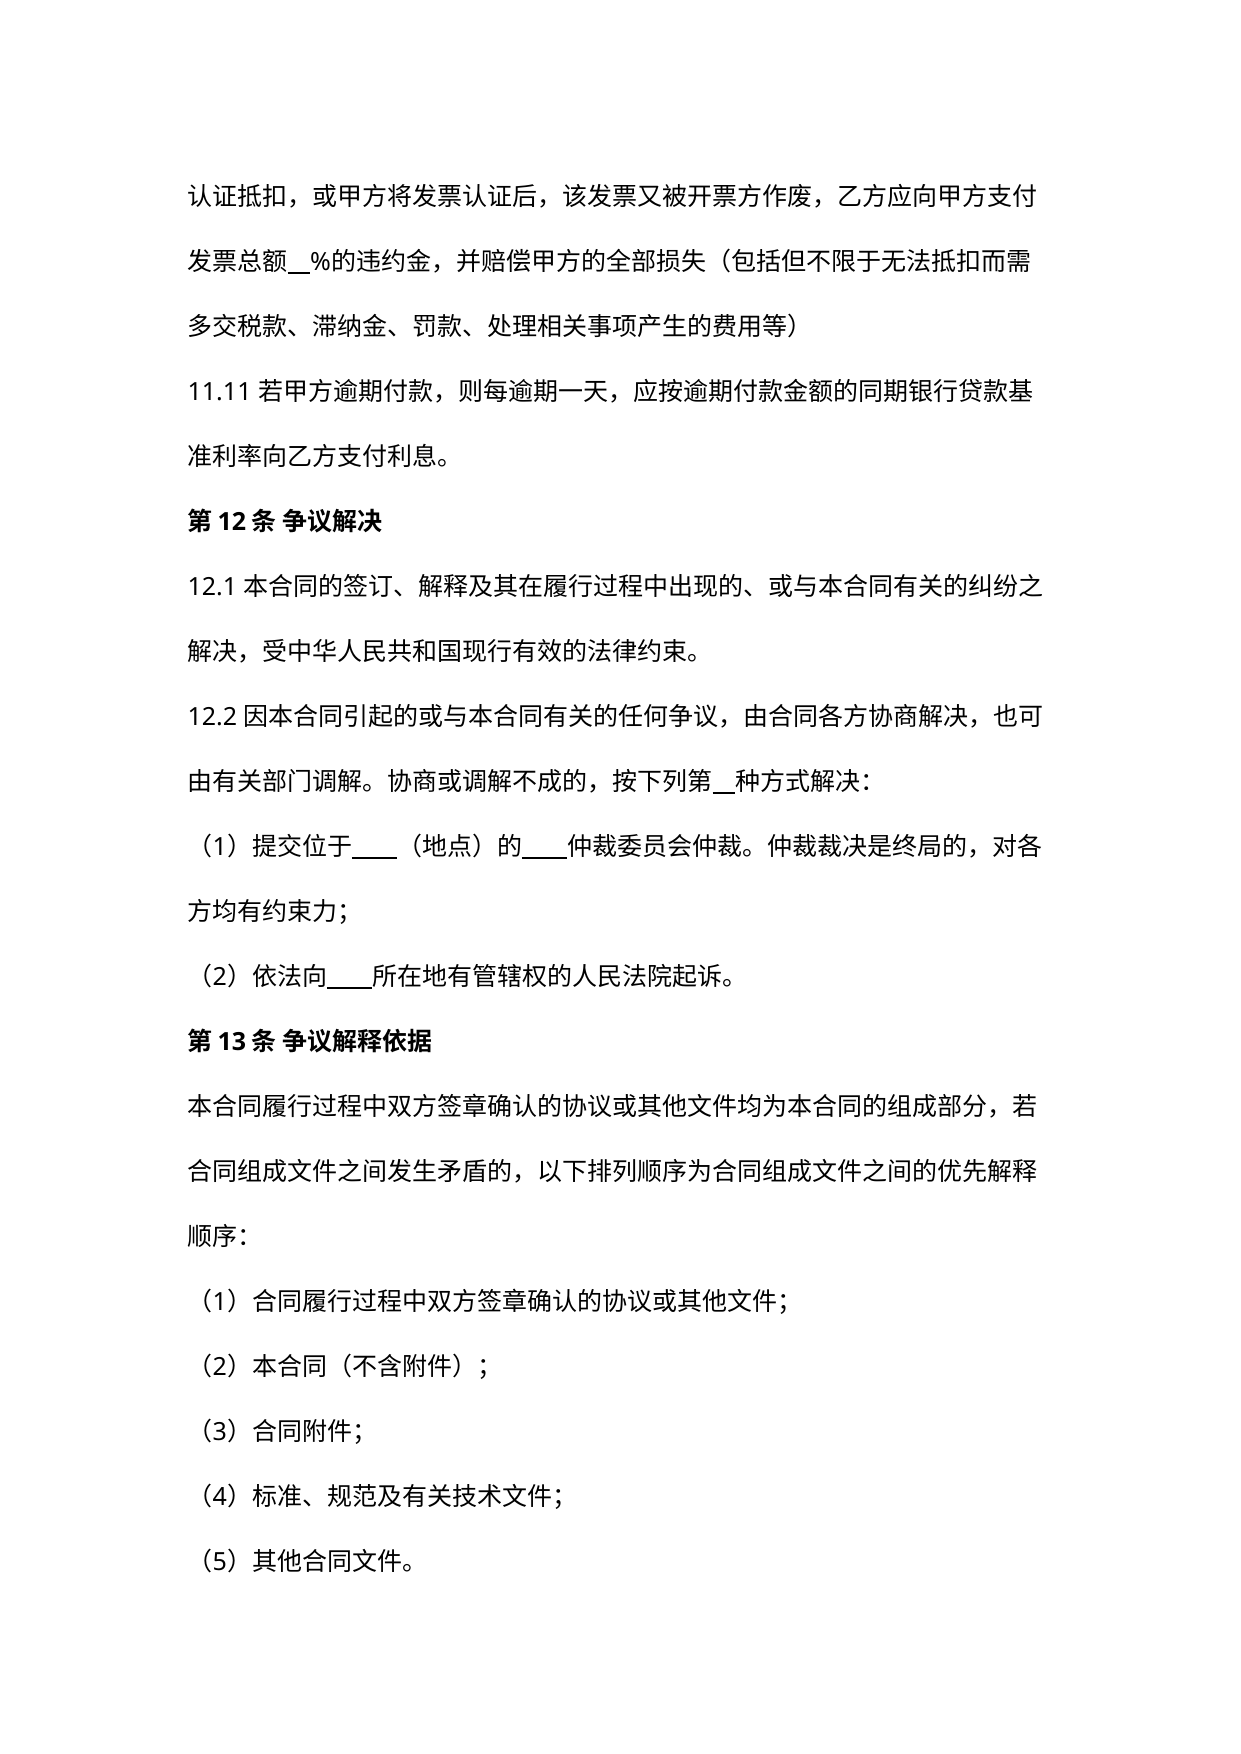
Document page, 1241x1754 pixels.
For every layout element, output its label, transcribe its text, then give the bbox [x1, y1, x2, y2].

text 12.1 本合同的签订、解释及其在履行过程中出现的、或与本合同有关的纠纷之解决，受中华人民共和国现行有效的法律约束。 [187, 552, 1053, 682]
text （3）合同附件； [187, 1397, 1053, 1462]
text （5）其他合同文件。 [187, 1527, 1053, 1592]
text 12.2 因本合同引起的或与本合同有关的任何争议，由合同各方协商解决，也可由有关部门调解。协商或调解不成的，按下列第 种方式解决： [187, 682, 1053, 812]
subtitle 第13条 争议解释依据 [187, 1007, 1053, 1072]
text （4）标准、规范及有关技术文件； [187, 1462, 1053, 1527]
subtitle 第12条 争议解决 [187, 487, 1053, 552]
text 本合同履行过程中双方签章确认的协议或其他文件均为本合同的组成部分，若合同组成文件之间发生矛盾的，以下排列顺序为合同组成文件之间的优先解释顺序： [187, 1072, 1053, 1267]
text （1）合同履行过程中双方签章确认的协议或其他文件； [187, 1267, 1053, 1332]
text （2）依法向 所在地有管辖权的人民法院起诉。 [187, 942, 1053, 1007]
text （1）提交位于 （地点）的 仲裁委员会仲裁。仲裁裁决是终局的，对各方均有约束力； [187, 812, 1053, 942]
text 11.11 若甲方逾期付款，则每逾期一天，应按逾期付款金额的同期银行贷款基准利率向乙方支付利息。 [187, 357, 1053, 487]
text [187, 162, 1053, 357]
text （2）本合同（不含附件）； [187, 1332, 1053, 1397]
